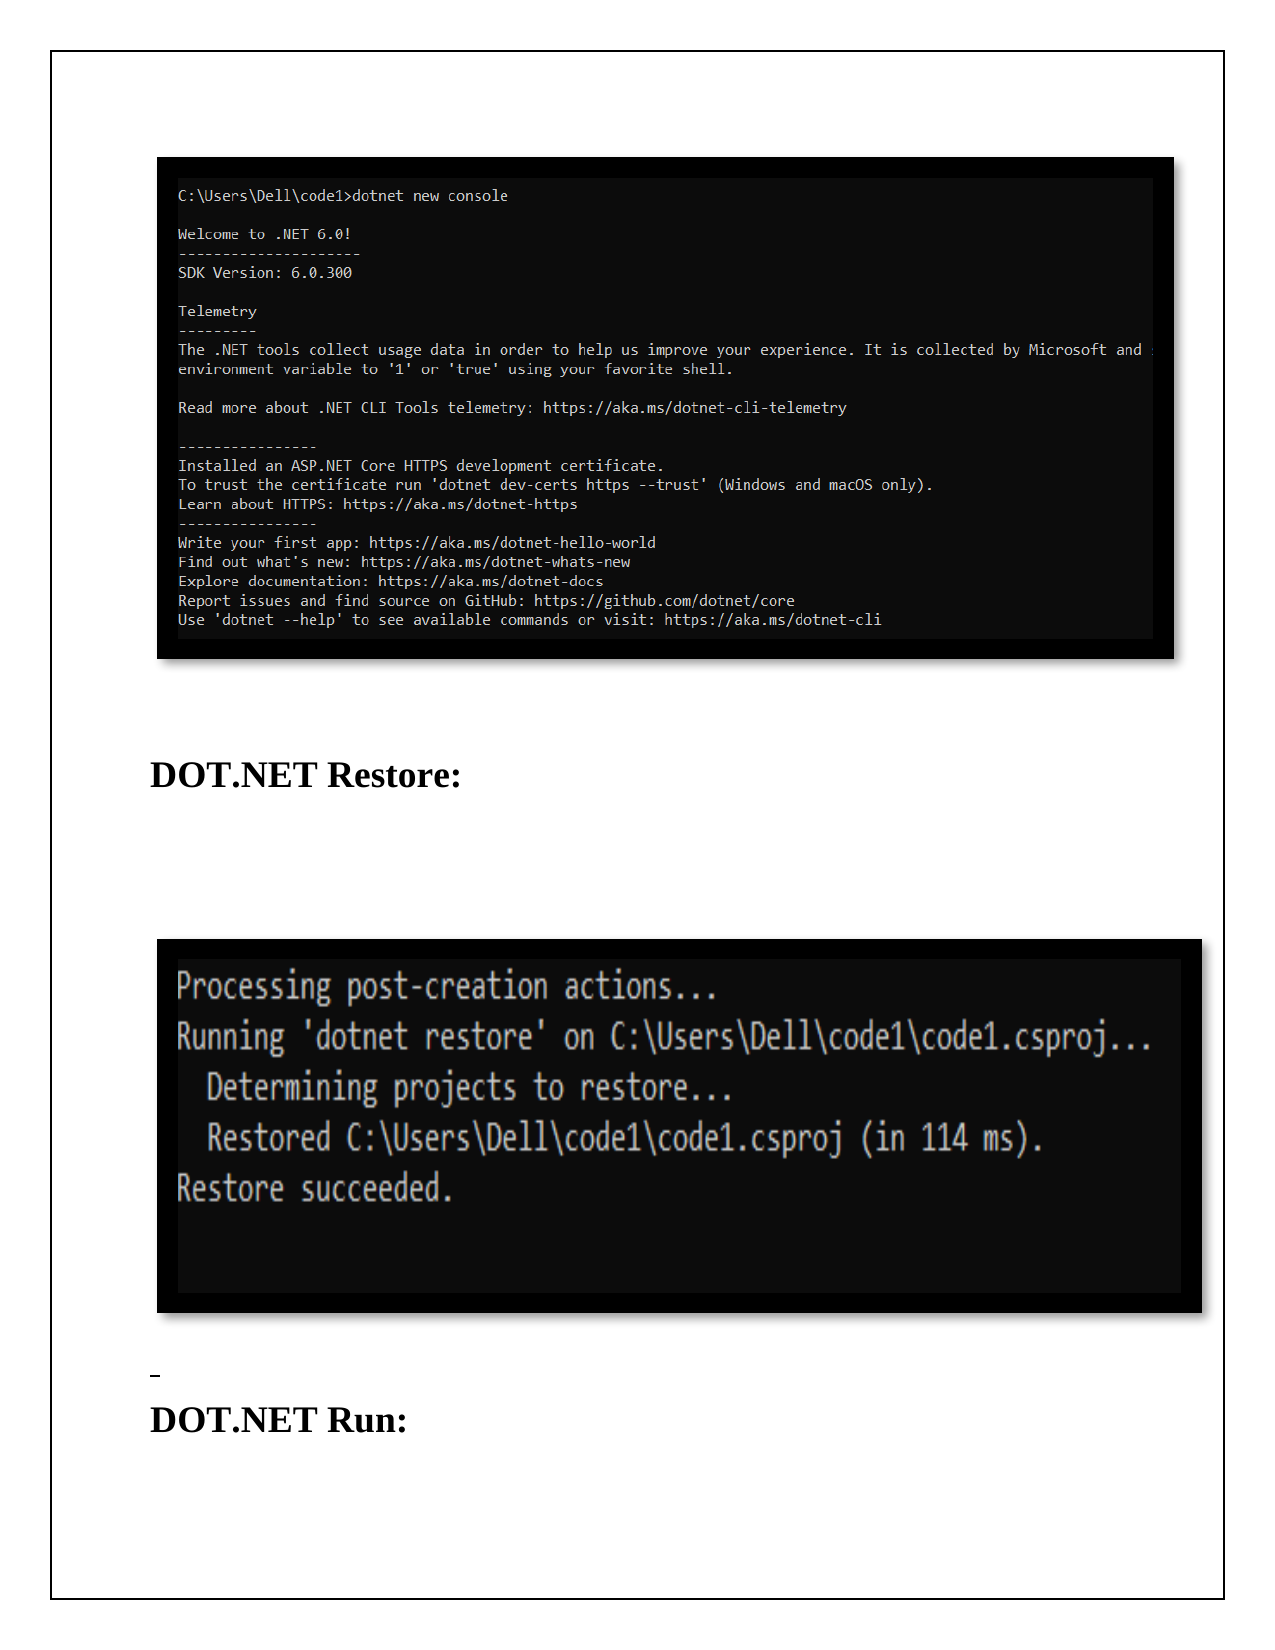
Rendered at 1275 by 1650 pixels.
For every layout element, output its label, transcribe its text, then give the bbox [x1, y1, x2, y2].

picture [178, 959, 1181, 1293]
picture [178, 178, 1153, 639]
text DOT.NET Restore: [150, 752, 1125, 795]
text DOT.NET Run: [150, 1397, 1125, 1440]
